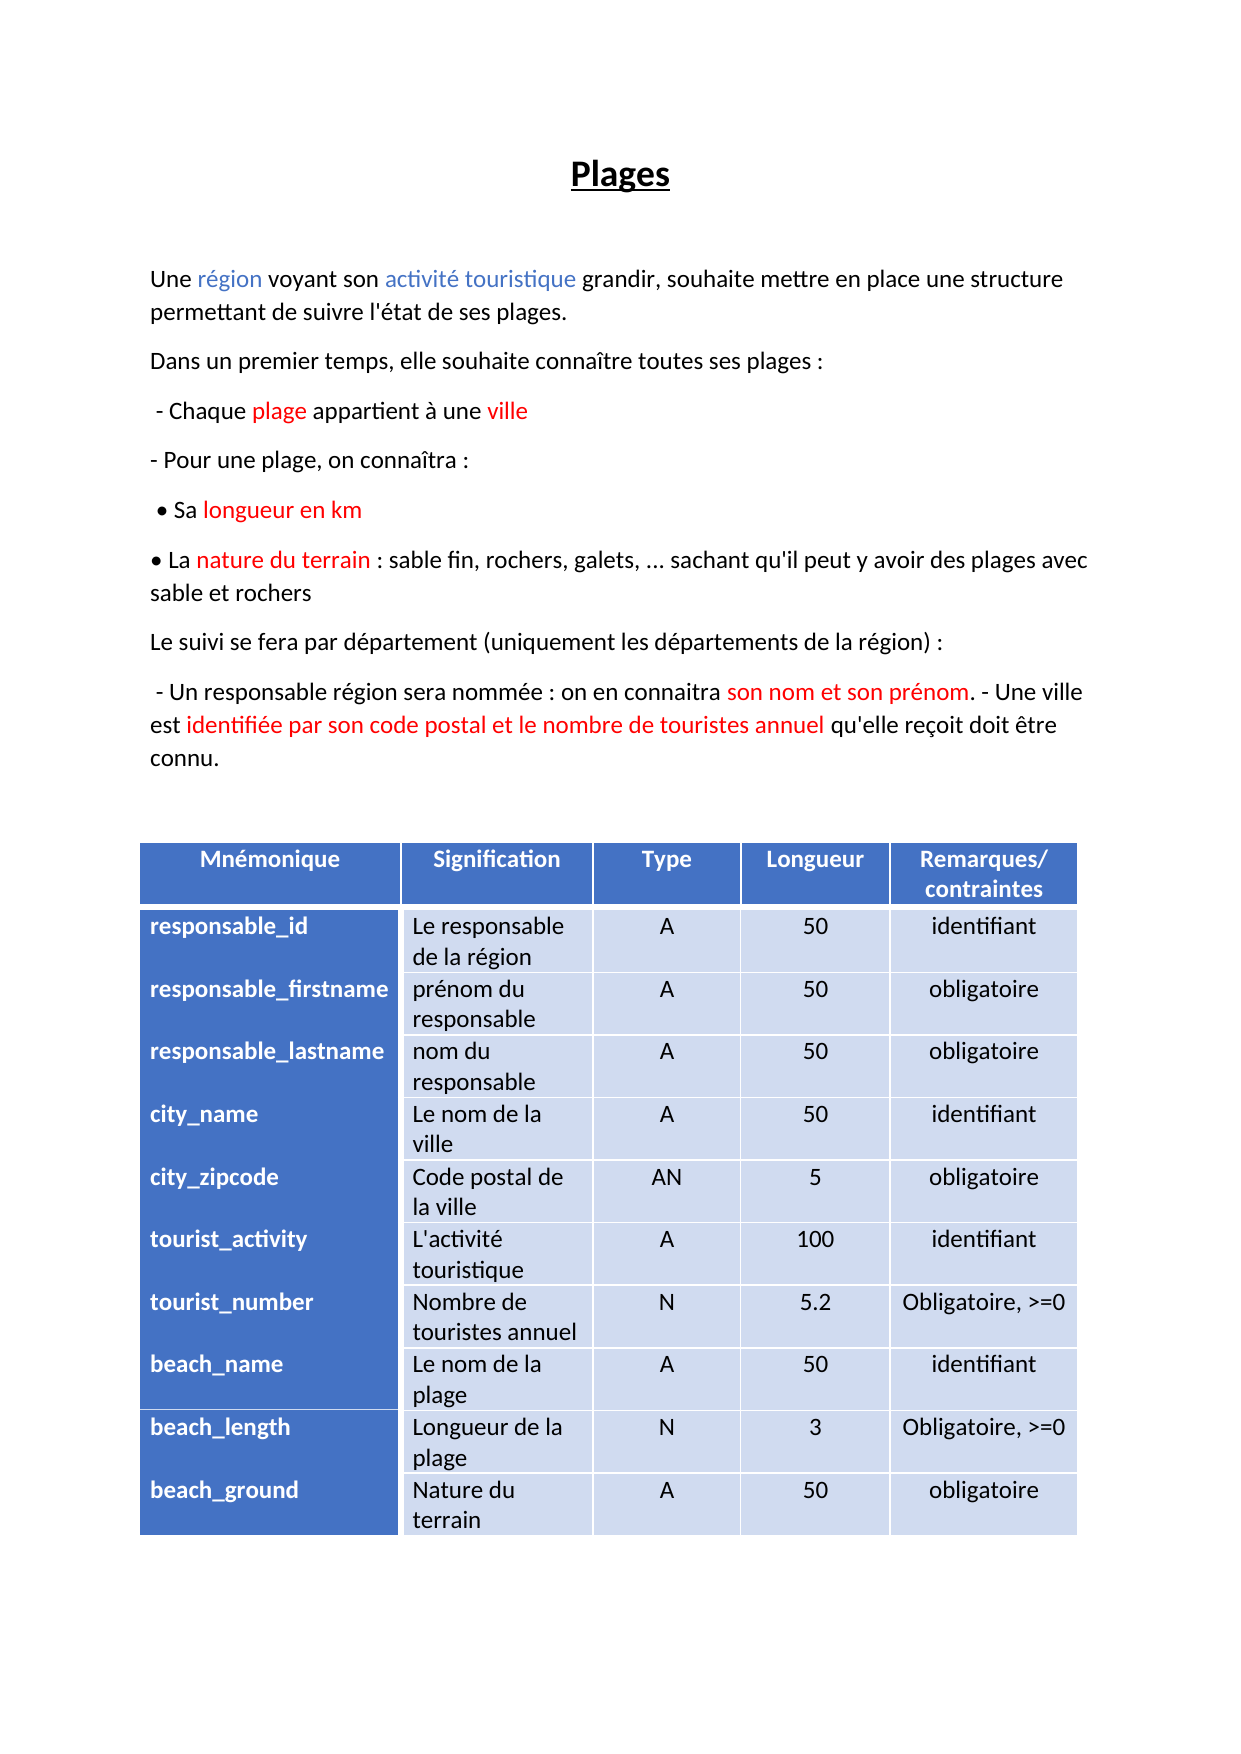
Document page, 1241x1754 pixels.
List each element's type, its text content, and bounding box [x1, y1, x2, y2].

table_cell 50 [741, 973, 889, 1034]
table_cell responsable_id [140, 910, 398, 971]
table_cell identifiant [891, 1349, 1077, 1409]
table_cell identifiant [891, 910, 1077, 971]
table_cell Obligatoire, >=0 [891, 1411, 1077, 1472]
table_cell beach_length [140, 1410, 398, 1472]
table_cell beach_ground [140, 1472, 398, 1535]
table_cell 50 [741, 910, 889, 971]
text - Un responsable région sera nommée : on en connaitra son nom et son prénom. - Une ville est identifiée par son code postal et le nombre de touristes annuel qu'elle reçoit doit être connu. [150, 676, 1090, 772]
table_cell Nombre de touristes annuel [404, 1286, 592, 1347]
table_cell Code postal de la ville [404, 1161, 592, 1222]
table_cell A [594, 910, 740, 971]
table_cell 50 [741, 1036, 889, 1097]
table_header Mnémonique [140, 843, 400, 904]
text Dans un premier temps, elle souhaite connaître toutes ses plages : [150, 346, 1090, 376]
table_cell 50 [741, 1474, 889, 1535]
text Une région voyant son activité touristique grandir, souhaite mettre en place une structure permettant de suivre l'état de ses plages. [150, 263, 1090, 326]
table_cell Nature du terrain [404, 1474, 592, 1535]
table_cell 50 [741, 1349, 889, 1409]
text • Sa longueur en km [150, 494, 1090, 525]
table_cell 5.2 [741, 1286, 889, 1347]
table_cell Le nom de la ville [404, 1098, 592, 1159]
table_cell 50 [741, 1098, 889, 1159]
table_cell responsable_firstname [140, 971, 398, 1034]
text Le suivi se fera par département (uniquement les départements de la région) : [150, 626, 1090, 657]
table_header Remarques/ contraintes [891, 843, 1077, 904]
table_cell beach_name [140, 1347, 398, 1409]
table_cell obligatoire [891, 973, 1077, 1034]
table_cell L'activité touristique [404, 1223, 592, 1284]
table_cell N [594, 1286, 740, 1347]
table_cell Obligatoire, >=0 [891, 1286, 1077, 1347]
table_cell AN [594, 1161, 740, 1222]
text • La nature du terrain : sable fin, rochers, galets, ... sachant qu'il peut y avoir des plages avec sable et rochers [150, 544, 1090, 607]
table_cell prénom du responsable [404, 973, 592, 1034]
table_cell city_zipcode [140, 1159, 398, 1222]
table_cell obligatoire [891, 1036, 1077, 1097]
table_cell A [594, 1474, 740, 1535]
table_cell Le nom de la plage [404, 1349, 592, 1409]
table_cell Le responsable de la région [404, 910, 592, 971]
table_cell 3 [741, 1411, 889, 1472]
table_cell A [594, 1036, 740, 1097]
table_cell A [594, 1098, 740, 1159]
table_cell A [594, 1349, 740, 1409]
table_cell N [594, 1411, 740, 1472]
table_cell 100 [741, 1223, 889, 1284]
text - Pour une plage, on connaîtra : [150, 445, 1090, 475]
table_cell obligatoire [891, 1474, 1077, 1535]
table_cell obligatoire [891, 1161, 1077, 1222]
table_cell tourist_number [140, 1284, 398, 1347]
table_cell A [594, 973, 740, 1034]
table_cell responsable_lastname [140, 1034, 398, 1097]
text - Chaque plage appartient à une ville [150, 395, 1090, 426]
table_cell nom du responsable [404, 1036, 592, 1097]
table_cell 5 [741, 1161, 889, 1222]
table_cell identifiant [891, 1223, 1077, 1284]
table_cell tourist_activity [140, 1222, 398, 1284]
table_cell identifiant [891, 1098, 1077, 1159]
table_cell city_name [140, 1097, 398, 1159]
table_header Type [594, 843, 740, 904]
table_header Longueur [742, 843, 889, 904]
text Plages [150, 150, 1090, 196]
table_cell Longueur de la plage [404, 1411, 592, 1472]
table_header Signification [402, 843, 592, 904]
table_cell A [594, 1223, 740, 1284]
